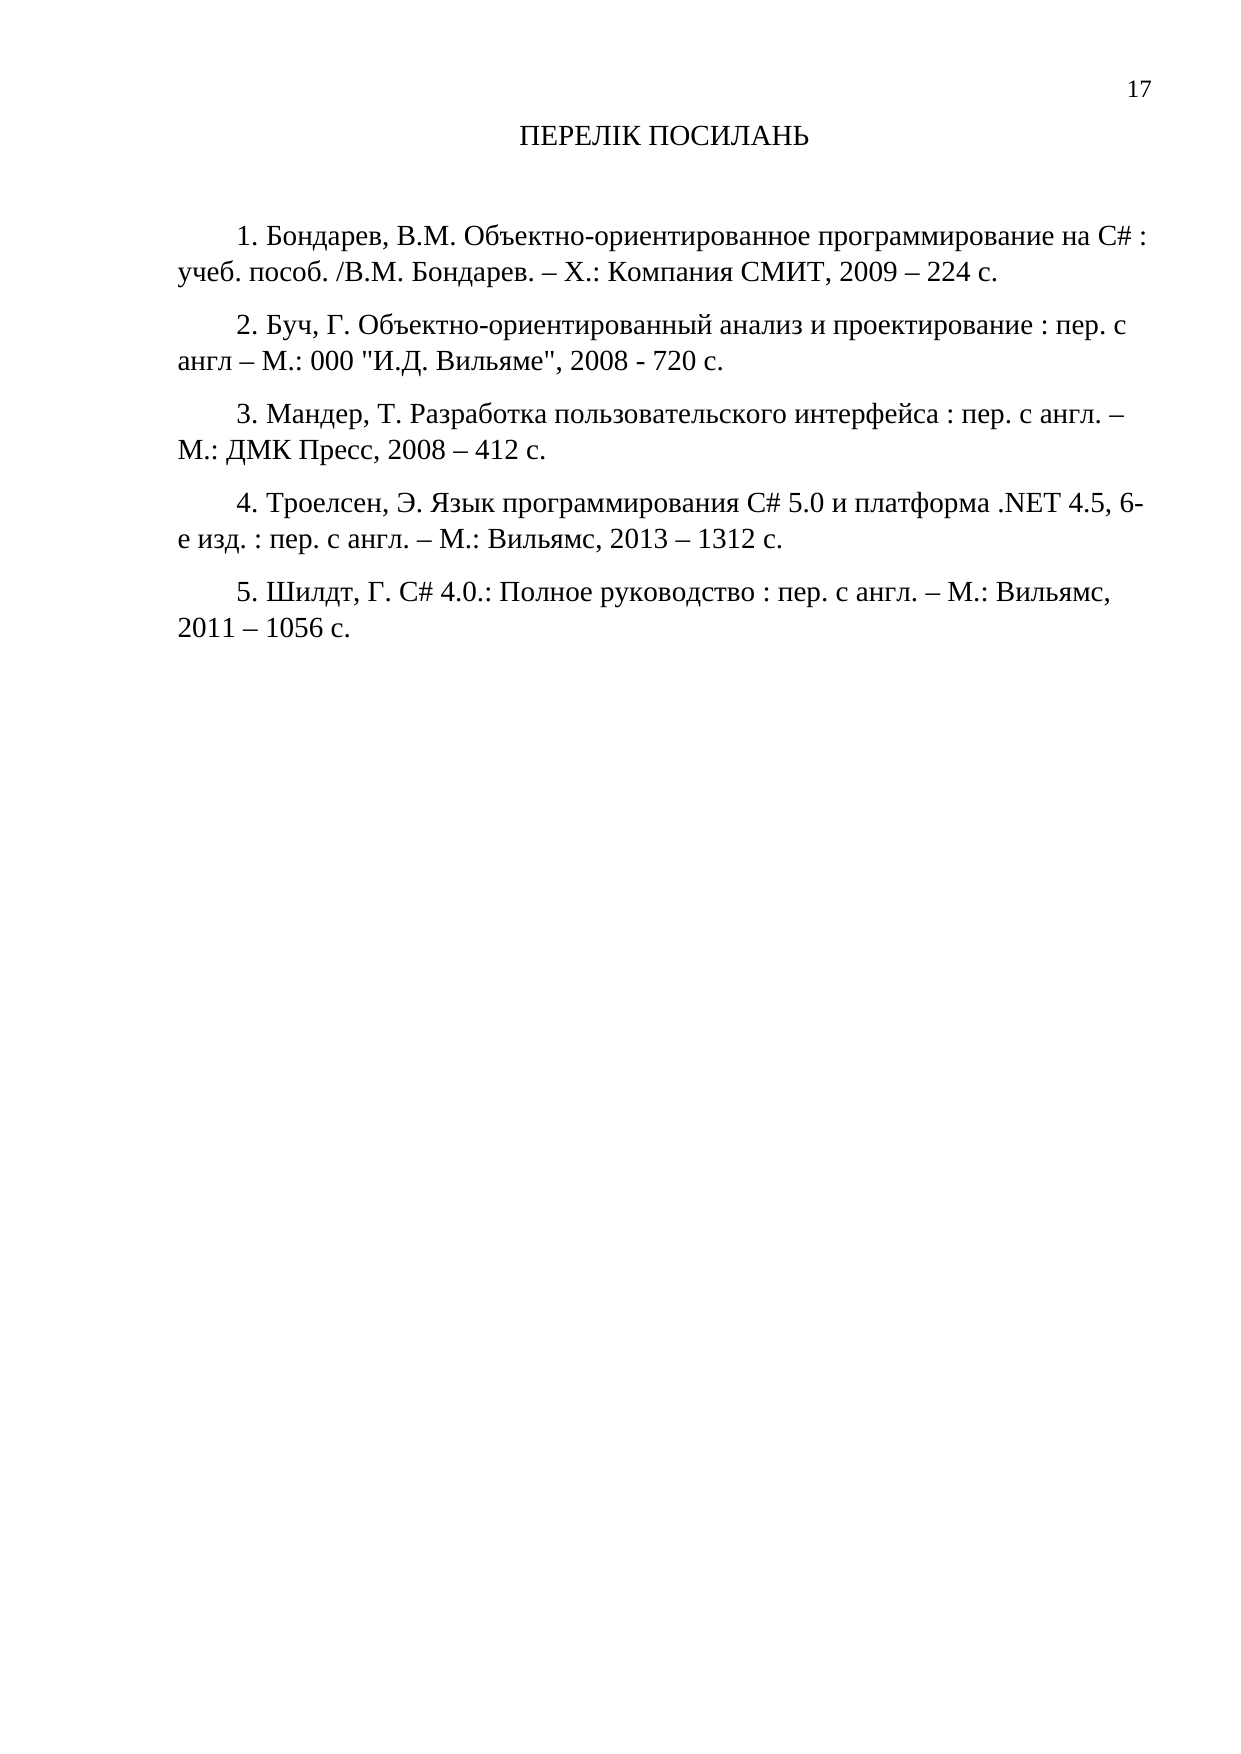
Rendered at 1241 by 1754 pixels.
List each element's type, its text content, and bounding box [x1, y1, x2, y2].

text 2. Буч, Г. Объектно-ориентированный анализ и проектирование : пер. с англ – М.: 000 "И.Д. Вильяме", 2008 - 720 с. [177, 307, 1152, 377]
text 5. Шилдт, Г. C# 4.0.: Полное руководство : пер. с англ. – М.: Вильямс, 2011 – 1056 с. [177, 574, 1152, 644]
text 3. Мандер, Т. Разработка пользовательского интерфейса : пер. с англ. – М.: ДМК Пресс, 2008 – 412 с. [177, 396, 1152, 466]
text 1. Бондарев, В.М. Объектно-ориентированное программирование на С# : учеб. пособ. /В.М. Бондарев. – Х.: Компания СМИТ, 2009 – 224 с. [177, 218, 1152, 288]
subtitle ПЕРЕЛІК ПОСИЛАНЬ [177, 118, 1152, 152]
text 4. Троелсен, Э. Язык программирования C# 5.0 и платформа .NET 4.5, 6-е изд. : пер. с англ. – М.: Вильямс, 2013 – 1312 с. [177, 485, 1152, 555]
